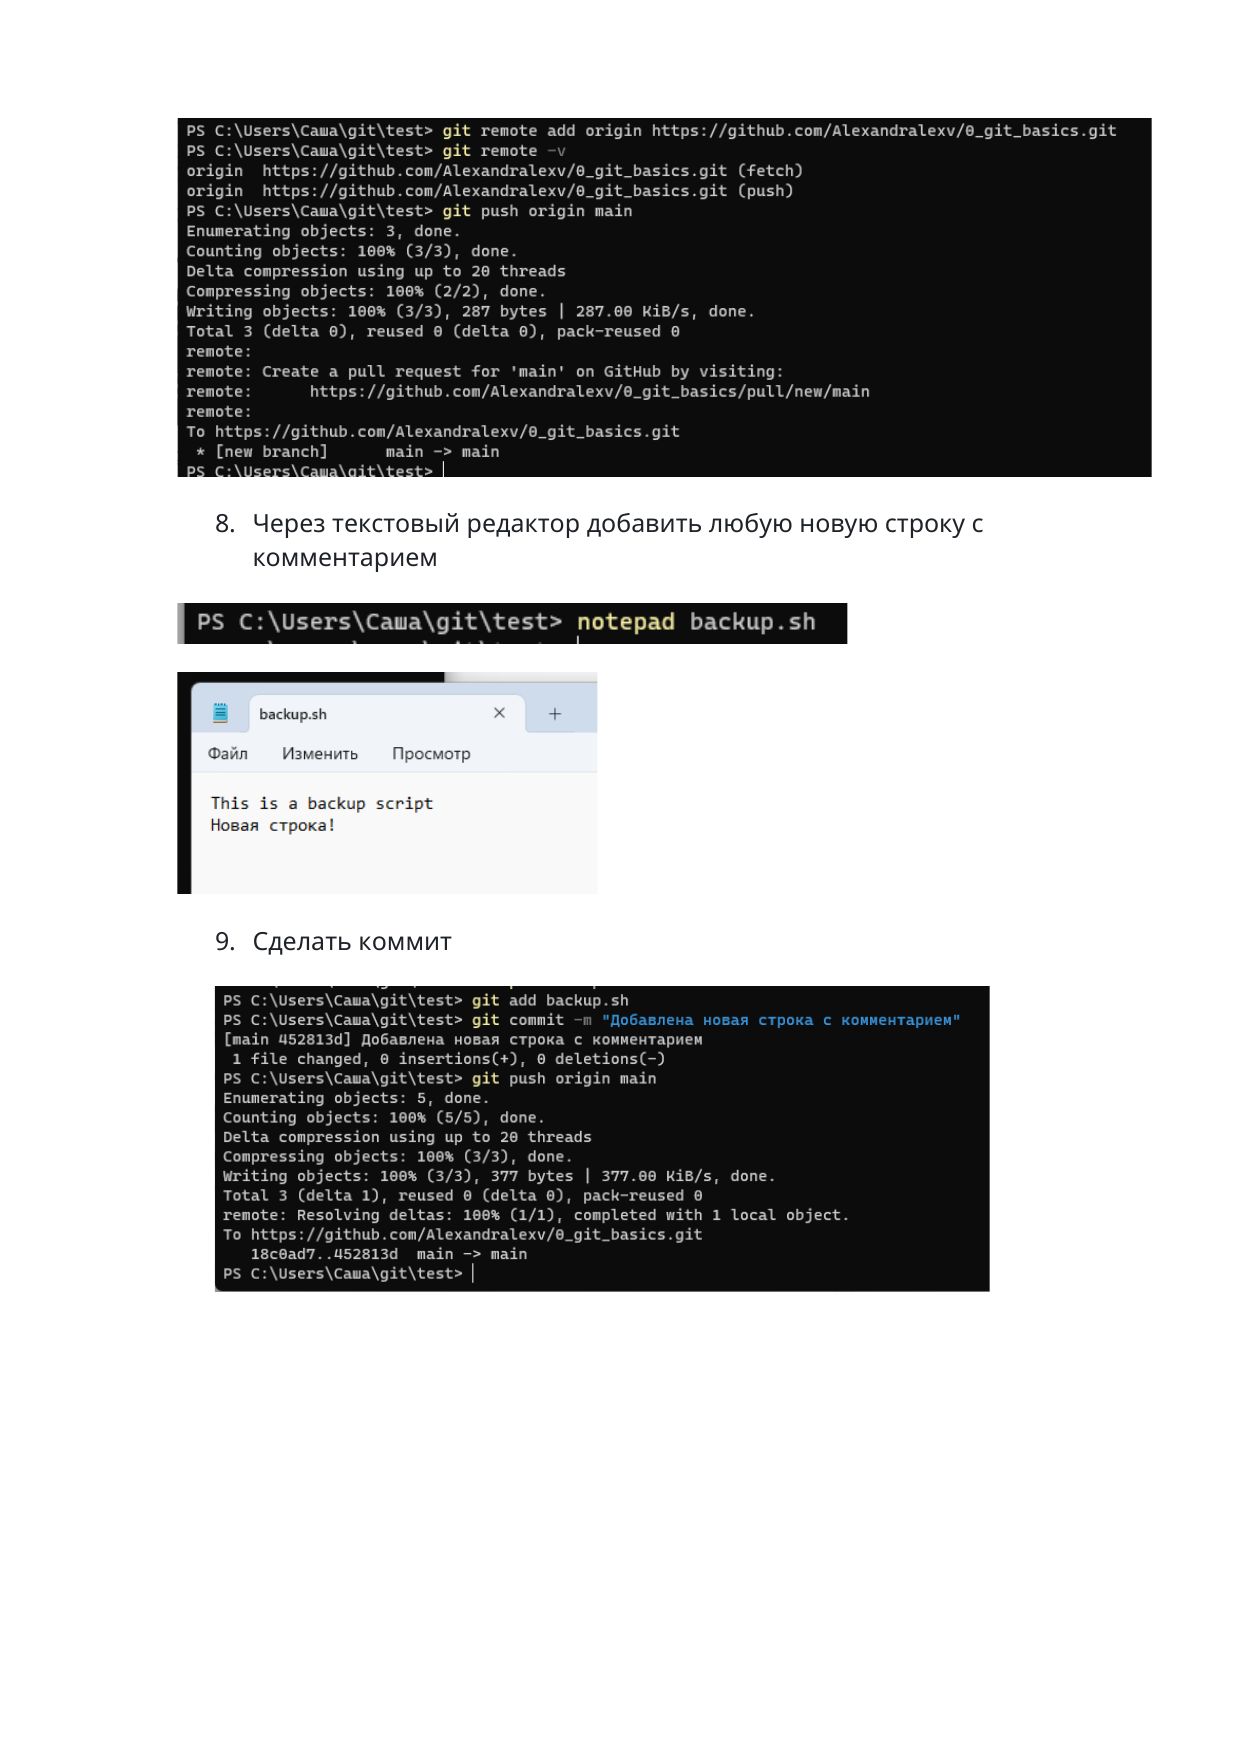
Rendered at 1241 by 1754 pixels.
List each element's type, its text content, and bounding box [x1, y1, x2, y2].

picture [177, 672, 598, 894]
list Через текстовый редактор добавить любую новую строку с комментарием [215, 506, 1152, 574]
picture [177, 603, 848, 644]
picture [214, 986, 990, 1292]
picture [177, 118, 1152, 477]
list Сделать коммит [215, 923, 1152, 957]
